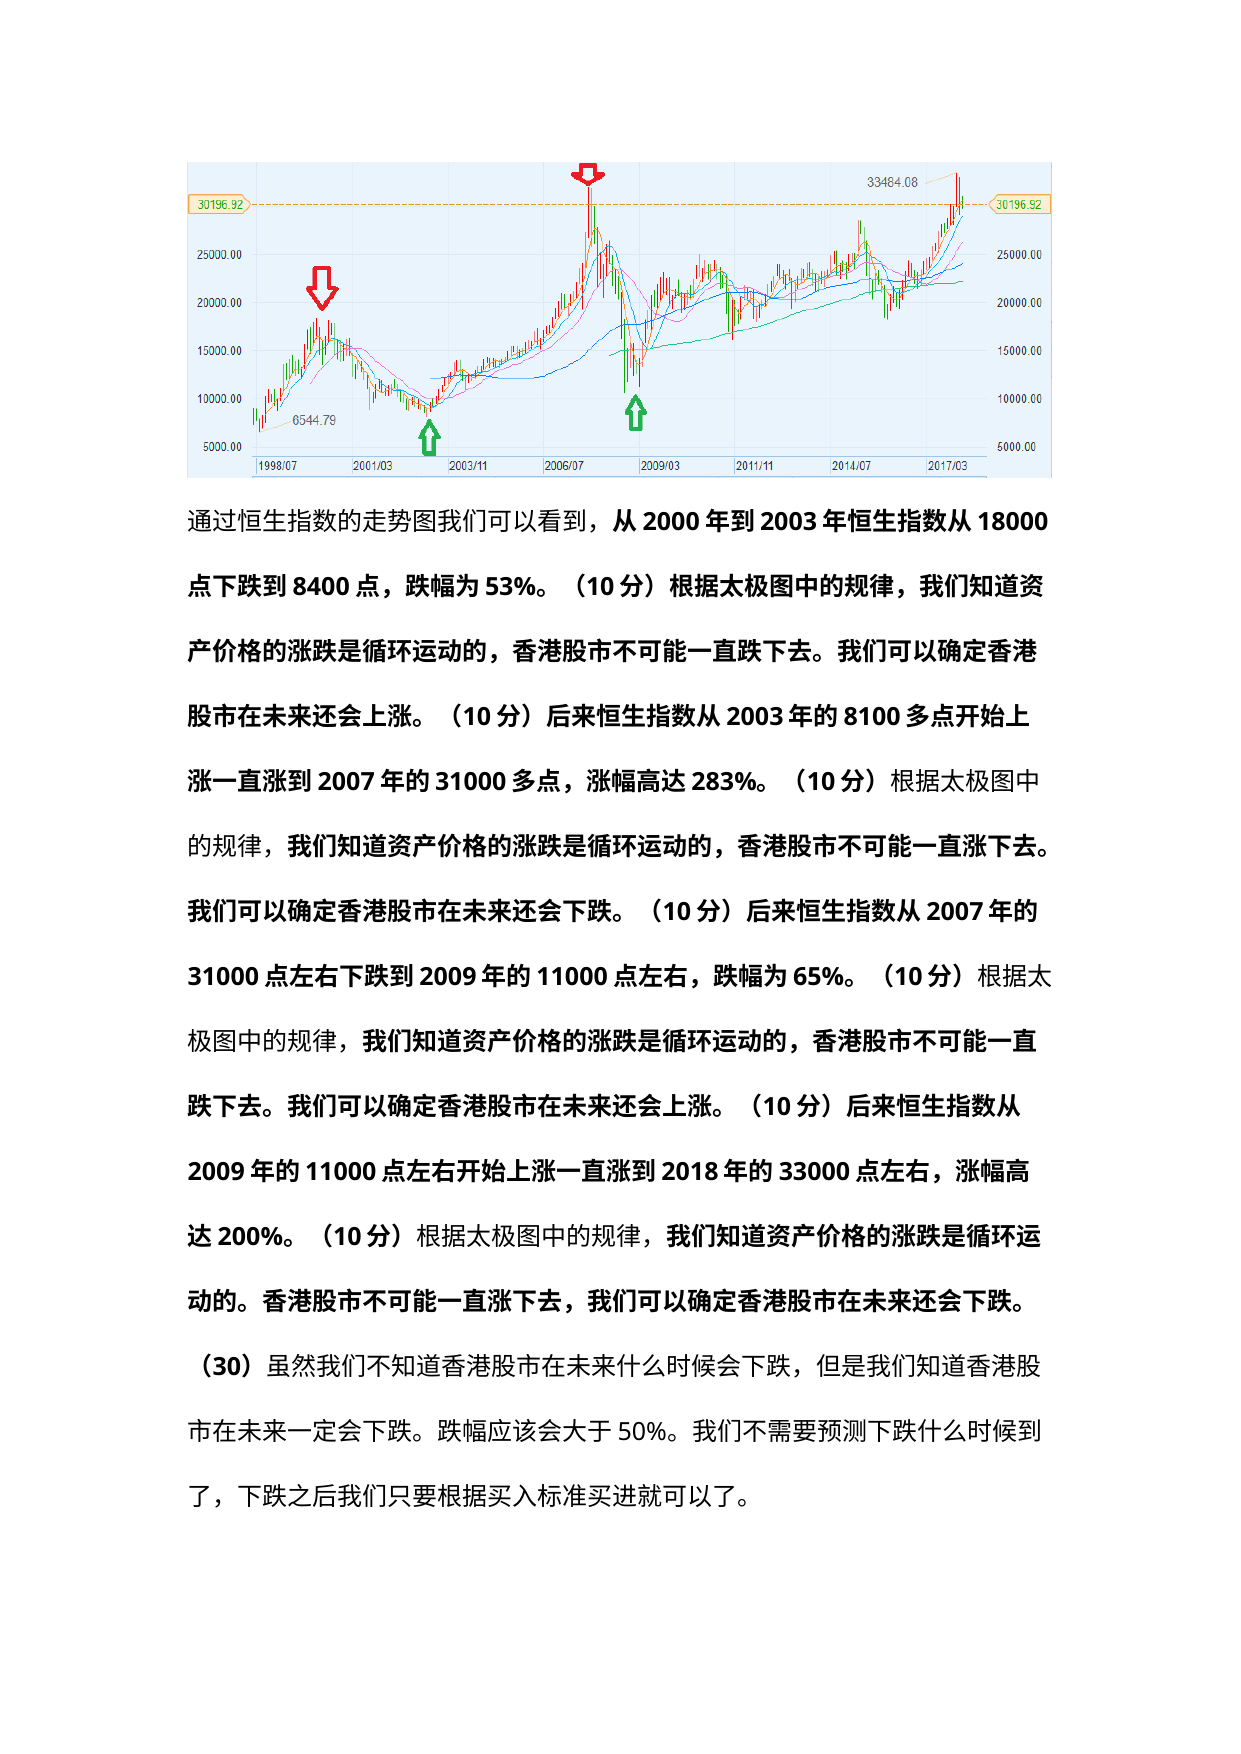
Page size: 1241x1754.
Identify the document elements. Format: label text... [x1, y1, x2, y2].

picture [187, 162, 1052, 478]
text 通过恒生指数的走势图我们可以看到，从2000年到2003年恒生指数从18000点下跌到8400点，跌幅为53%。（10分）根据太极图中的规律，我们知道资产价格的涨跌是循环运动的，香港股市不可能一直跌下去。我们可以确定香港股市在未来还会上涨。（10分）后来恒生指数从2003年的8100多点开始上涨一直涨到2007年的31000多点，涨幅高达283%。（10分）根据太极图中的规律，我们知道资产价格的涨跌是循环运动的，香港股市不可能一直涨下去。我们可以确定香港股市在未来还会下跌。（10分）后来恒生指数从2007年的31000点左右下跌到2009年的11000点左右，跌幅为65%。（10分）根据太极图中的规律，我们知道资产价格的涨跌是循环运动的，香港股市不可能一直跌下去。我们可以确定香港股市在未来还会上涨。（10分）后来恒生指数从2009年的11000点左右开始上涨一直涨到2018年的33000点左右，涨幅高达200%。（10分）根据太极图中的规律，我们知道资产价格的涨跌是循环运动的。香港股市不可能一直涨下去，我们可以确定香港股市在未来还会下跌。（30）虽然我们不知道香港股市在未来什么时候会下跌，但是我们知道香港股市在未来一定会下跌。跌幅应该会大于50%。我们不需要预测下跌什么时候到了，下跌之后我们只要根据买入标准买进就可以了。 [187, 487, 1053, 1527]
